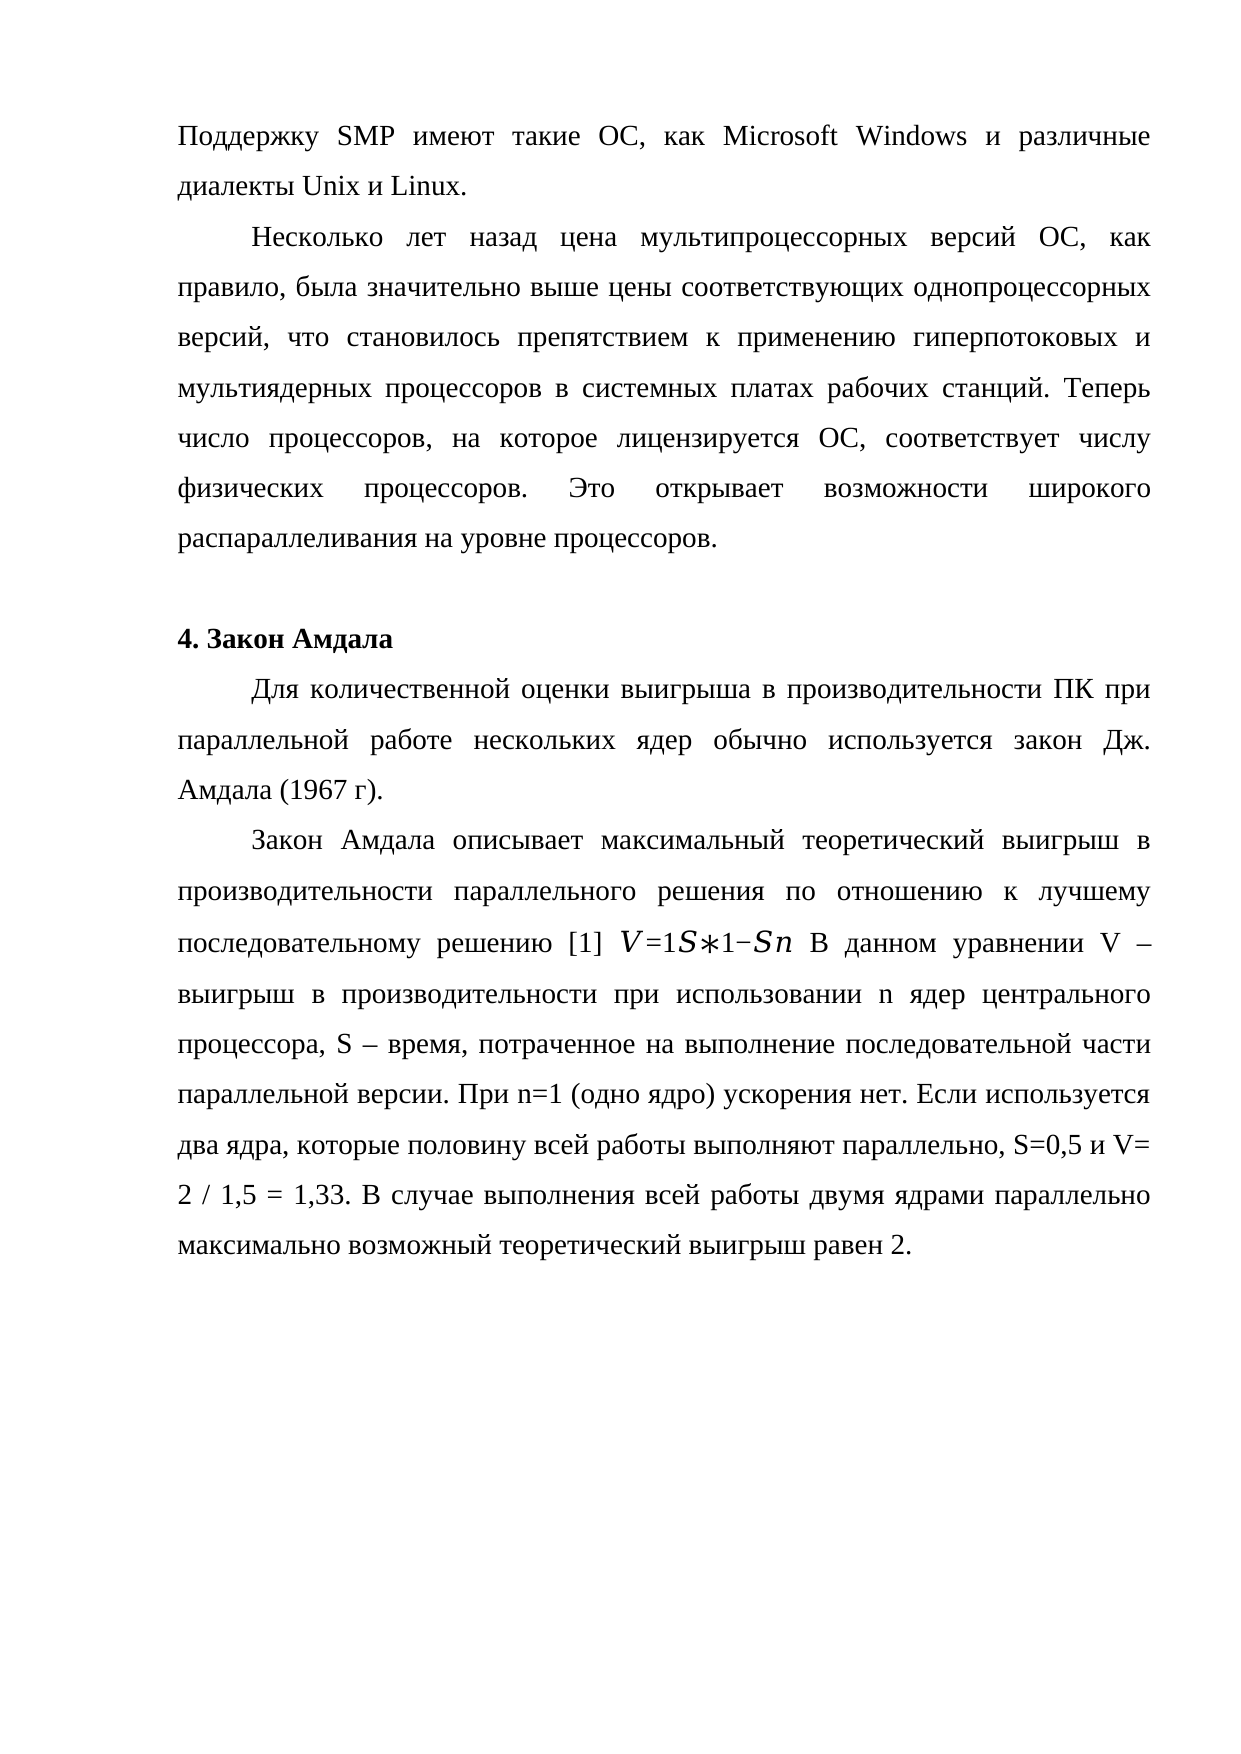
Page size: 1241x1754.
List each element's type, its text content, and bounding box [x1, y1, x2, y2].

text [177, 118, 1152, 202]
text Закон Амдала описывает максимальный теоретический выигрыш в производительности параллельного решения по отношению к лучшему последовательному решению [1] 𝑉=1𝑆∗1−𝑆𝑛 В данном уравнении V – выигрыш в производительности при использовании n ядер центрального процессора, S – время, потраченное на выполнение последовательной части параллельной версии. При n=1 (одно ядро) ускорения нет. Если используется два ядра, которые половину всей работы выполняют параллельно, S=0,5 и V= 2 / 1,5 = 1,33. В случае выполнения всей работы двумя ядрами параллельно максимально возможный теоретический выигрыш равен 2. [177, 822, 1152, 1261]
text 4. Закон Амдала [177, 621, 1152, 655]
text Для количественной оценки выигрыша в производительности ПК при параллельной работе нескольких ядер обычно используется закон Дж. Амдала (1967 г). [177, 672, 1152, 806]
text Несколько лет назад цена мультипроцессорных версий ОС, как правило, была значительно выше цены соответствующих однопроцессорных версий, что становилось препятствием к применению гиперпотоковых и мультиядерных процессоров в системных платах рабочих станций. Теперь число процессоров, на которое лицензируется ОС, соответствует числу физических процессоров. Это открывает возможности широкого распараллеливания на уровне процессоров. [177, 219, 1152, 554]
